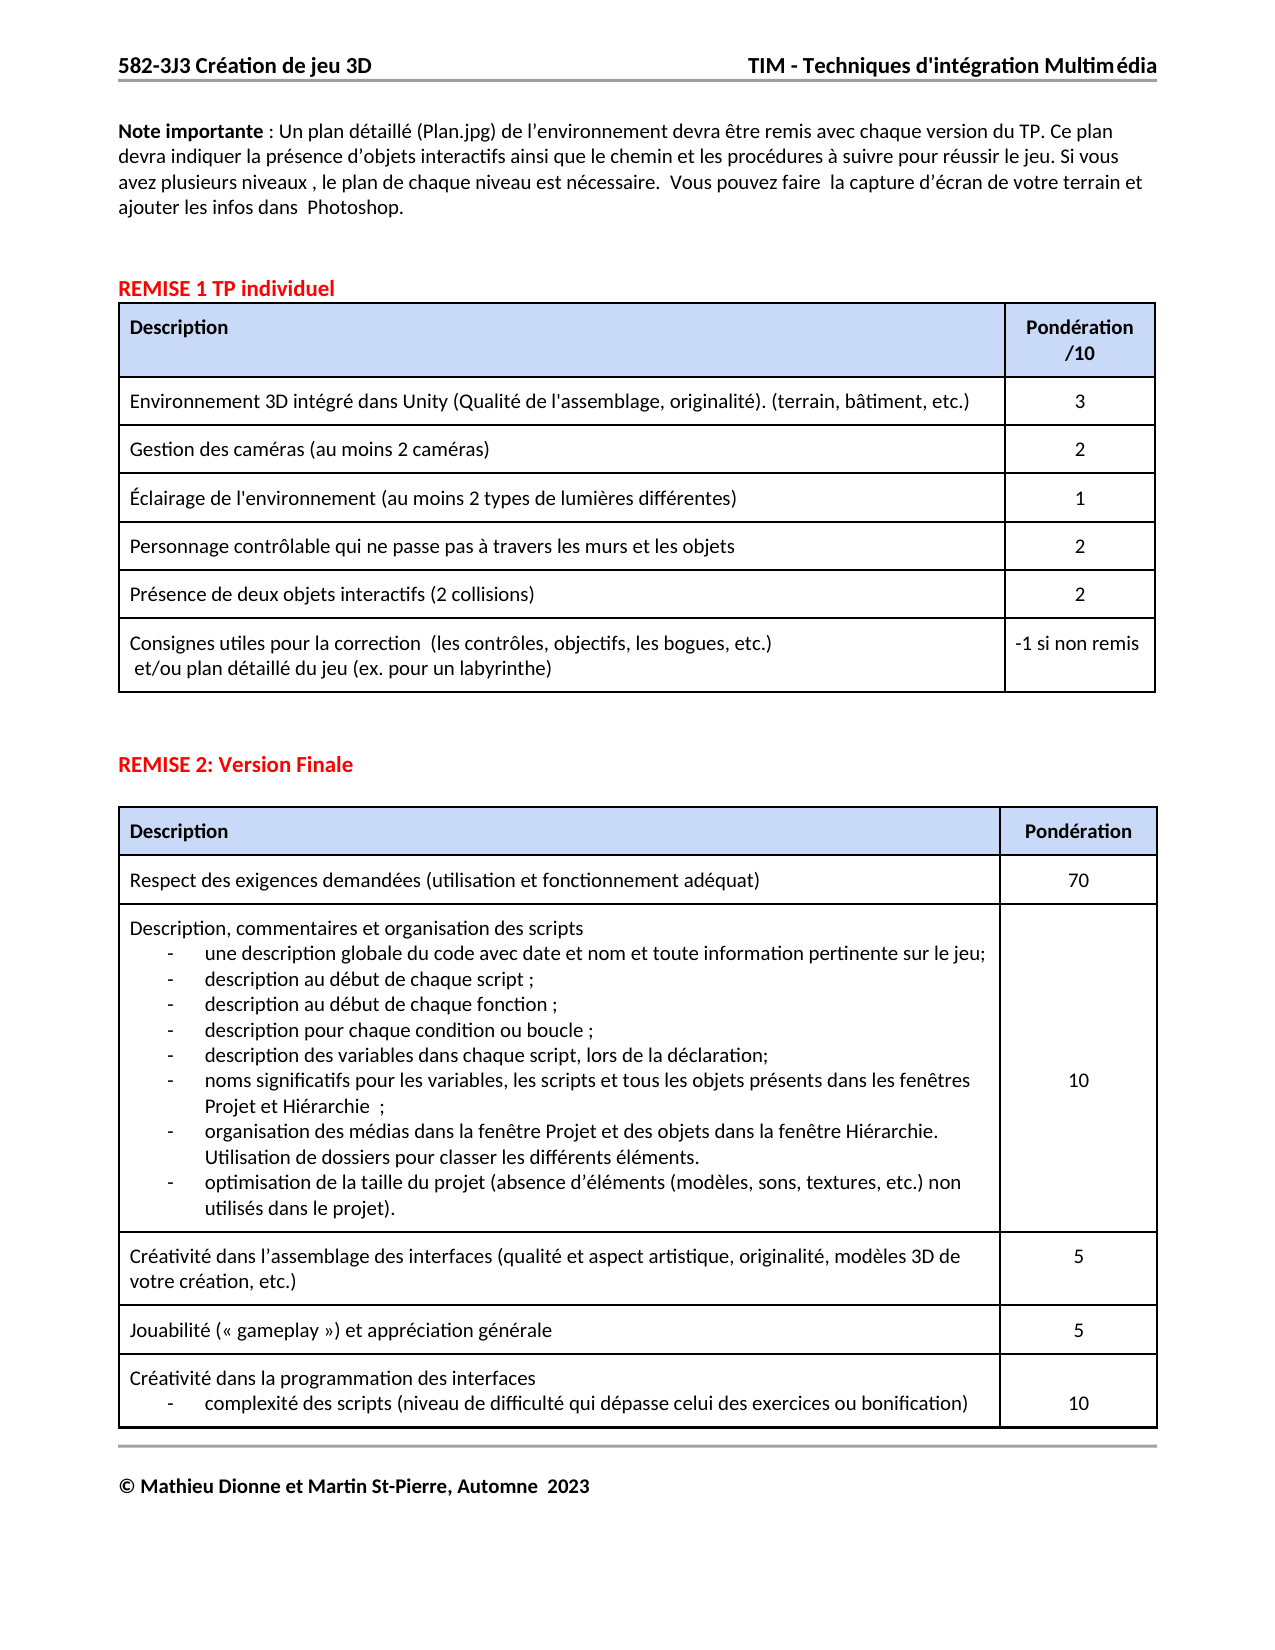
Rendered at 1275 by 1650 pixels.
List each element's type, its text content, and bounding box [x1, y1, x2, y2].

table_cell Jouabilité (« gameplay ») et appréciation générale [120, 1306, 999, 1353]
table_header Pondération /10 [1006, 304, 1154, 376]
table_header Description [120, 304, 1004, 376]
table_cell Gestion des caméras (au moins 2 caméras) [120, 426, 1004, 472]
table_cell 70 [1001, 856, 1156, 903]
table_cell Créativité dans l’assemblage des interfaces (qualité et aspect artistique, originalité, modèles 3D de votre création, etc.) [120, 1233, 999, 1304]
table_cell 2 [1006, 426, 1154, 472]
table_header Pondération [1001, 808, 1156, 854]
table_cell 2 [1006, 571, 1154, 617]
table_cell -1 si non remis [1006, 619, 1154, 691]
table_cell Éclairage de l'environnement (au moins 2 types de lumières différentes) [120, 474, 1004, 521]
table_cell Présence de deux objets interactifs (2 collisions) [120, 571, 1004, 617]
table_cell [120, 1355, 999, 1426]
table_cell 10 [1001, 1355, 1156, 1426]
table_cell 10 [1001, 905, 1156, 1231]
text Note importante : Un plan détaillé (Plan.jpg) de l’environnement devra être remis avec chaque version du TP. Ce plan [118, 118, 1157, 143]
table_cell 5 [1001, 1306, 1156, 1353]
text devra indiquer la présence d’objets interactifs ainsi que le chemin et les procédures à suivre pour réussir le jeu. Si vous avez plusieurs niveaux , le plan de chaque niveau est nécessaire. Vous pouvez faire la capture d’écran de votre terrain et ajouter les infos dans Photoshop. [118, 143, 1157, 220]
table_header Description [120, 808, 999, 854]
table_cell Consignes utiles pour la correction (les contrôles, objectifs, les bogues, etc.) et/ou plan détaillé du jeu (ex. pour un labyrinthe) [120, 619, 1004, 691]
table_cell 5 [1001, 1233, 1156, 1304]
table_cell 2 [1006, 523, 1154, 569]
table_cell 1 [1006, 474, 1154, 521]
table_cell Description, commentaires et organisation des scripts une description globale du code avec date et nom et toute information pertinente sur le jeu; description au début de chaque script ; description au début de chaque fonction ; description pour chaque condition ou boucle ; description des variables dans chaque script, lors de la déclaration; noms significatifs pour les variables, les scripts et tous les objets présents dans les fenêtres Projet et Hiérarchie ; organisation des médias dans la fenêtre Projet et des objets dans la fenêtre Hiérarchie. Utilisation de dossiers pour classer les différents éléments. optimisation de la taille du projet (absence d’éléments (modèles, sons, textures, etc.) non utilisés dans le projet). [120, 905, 999, 1231]
table_cell Respect des exigences demandées (utilisation et fonctionnement adéquat) [120, 856, 999, 903]
table_cell Personnage contrôlable qui ne passe pas à travers les murs et les objets [120, 523, 1004, 569]
title REMISE 2: Version Finale [118, 750, 1157, 778]
text REMISE 1 TP individuel [118, 274, 1157, 302]
table_cell Environnement 3D intégré dans Unity (Qualité de l'assemblage, originalité). (terrain, bâtiment, etc.) [120, 378, 1004, 424]
table_cell 3 [1006, 378, 1154, 424]
